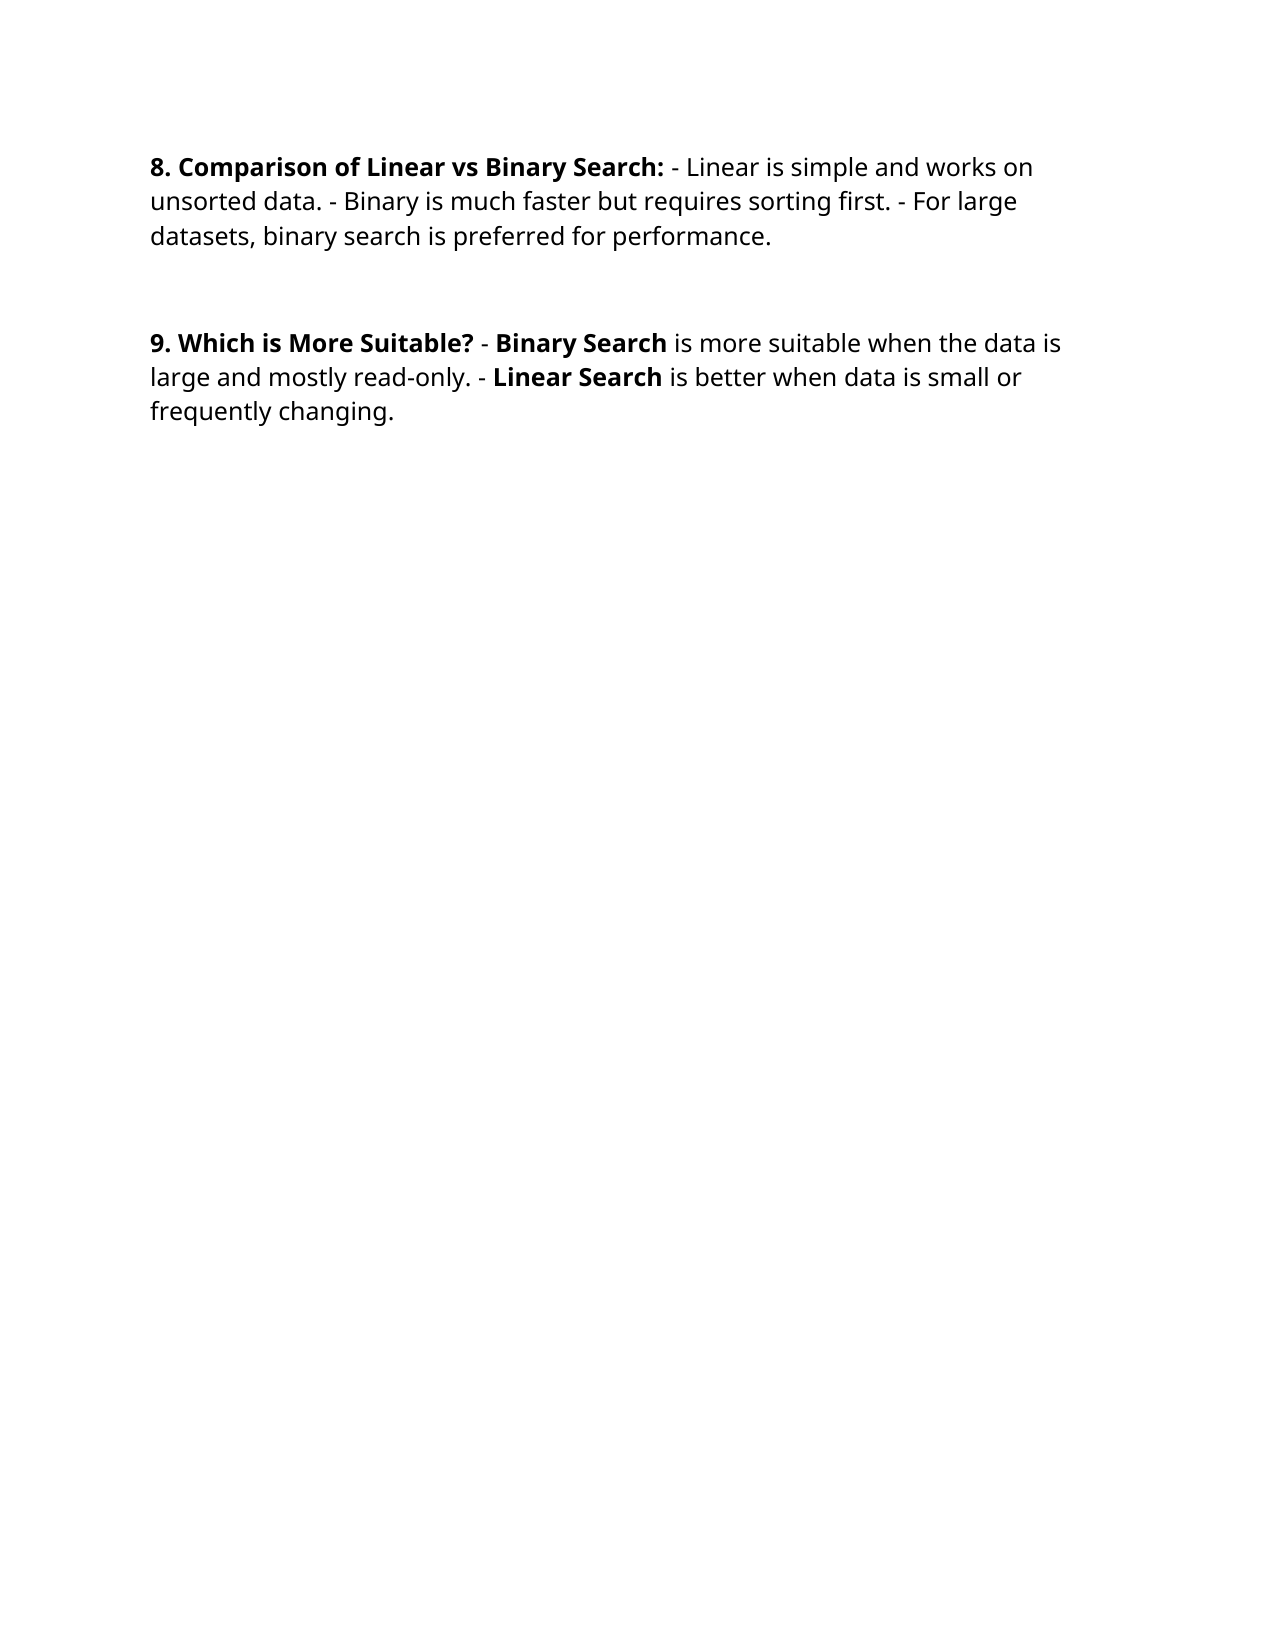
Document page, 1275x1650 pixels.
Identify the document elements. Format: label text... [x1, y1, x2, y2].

text 9. Which is More Suitable? - Binary Search is more suitable when the data is large and mostly read-only. - Linear Search is better when data is small or frequently changing. [150, 326, 1125, 428]
text 8. Comparison of Linear vs Binary Search: - Linear is simple and works on unsorted data. - Binary is much faster but requires sorting first. - For large datasets, binary search is preferred for performance. [150, 150, 1125, 252]
